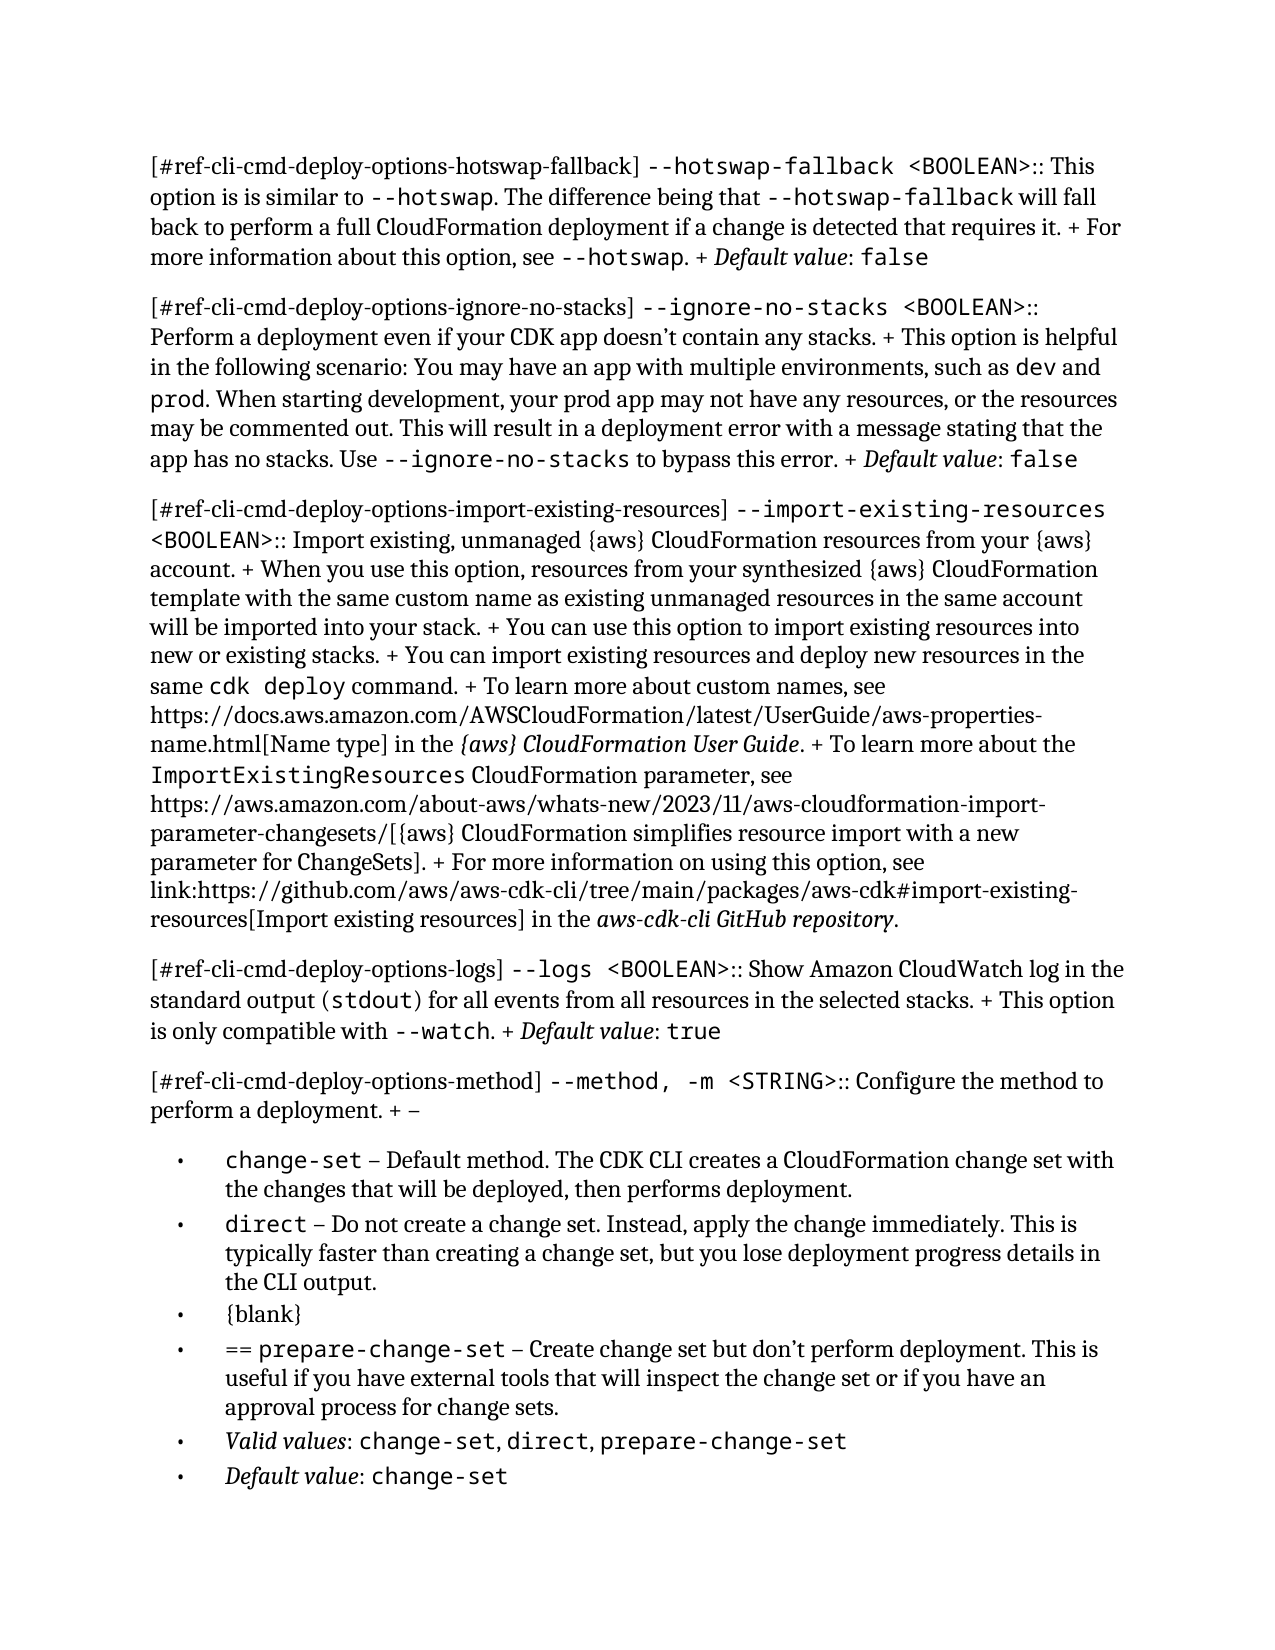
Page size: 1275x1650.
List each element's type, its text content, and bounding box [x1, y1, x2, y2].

list == prepare-change-set – Create change set but don’t perform deployment. This is useful if you have external tools that will inspect the change set or if you have an approval process for change sets. [175, 1332, 1125, 1421]
list direct – Do not create a change set. Instead, apply the change immediately. This is typically faster than creating a change set, but you lose deployment progress details in the CLI output. [175, 1207, 1125, 1296]
text [#ref-cli-cmd-deploy-options-logs] --logs <BOOLEAN>:: Show Amazon CloudWatch log in the standard output (stdout) for all events from all resources in the selected stacks. + This option is only compatible with --watch. + Default value: true [150, 952, 1125, 1046]
text [#ref-cli-cmd-deploy-options-ignore-no-stacks] --ignore-no-stacks <BOOLEAN>:: Perform a deployment even if your CDK app doesn’t contain any stacks. + This option is helpful in the following scenario: You may have an app with multiple environments, such as dev and prod. When starting development, your prod app may not have any resources, or the resources may be commented out. This will result in a deployment error with a message stating that the app has no stacks. Use --ignore-no-stacks to bypass this error. + Default value: false [150, 291, 1125, 474]
text [#ref-cli-cmd-deploy-options-hotswap-fallback] --hotswap-fallback <BOOLEAN>:: This option is is similar to --hotswap. The difference being that --hotswap-fallback will fall back to perform a full CloudFormation deployment if a change is detected that requires it. + For more information about this option, see --hotswap. + Default value: false [150, 150, 1125, 272]
text [#ref-cli-cmd-deploy-options-import-existing-resources] --import-existing-resources <BOOLEAN>:: Import existing, unmanaged {aws} CloudFormation resources from your {aws} account. + When you use this option, resources from your synthesized {aws} CloudFormation template with the same custom name as existing unmanaged resources in the same account will be imported into your stack. + You can use this option to import existing resources into new or existing stacks. + You can import existing resources and deploy new resources in the same cdk deploy command. + To learn more about custom names, see https://docs.aws.amazon.com/AWSCloudFormation/latest/UserGuide/aws-properties-name.html[Name type] in the {aws} CloudFormation User Guide. + To learn more about the ImportExistingResources CloudFormation parameter, see https://aws.amazon.com/about-aws/whats-new/2023/11/aws-cloudformation-import-parameter-changesets/[{aws} CloudFormation simplifies resource import with a new parameter for ChangeSets]. + For more information on using this option, see link:https://github.com/aws/aws-cdk-cli/tree/main/packages/aws-cdk#import-existing-resources[Import existing resources] in the aws-cdk-cli GitHub repository. [150, 492, 1125, 934]
list Default value: change-set [175, 1460, 1125, 1491]
list change-set – Default method. The CDK CLI creates a CloudFormation change set with the changes that will be deployed, then performs deployment. [175, 1144, 1125, 1204]
list Valid values: change-set, direct, prepare-change-set [175, 1425, 1125, 1456]
list {blank} [175, 1300, 1125, 1329]
text [#ref-cli-cmd-deploy-options-method] --method, -m <STRING>:: Configure the method to perform a deployment. + – [150, 1065, 1125, 1125]
